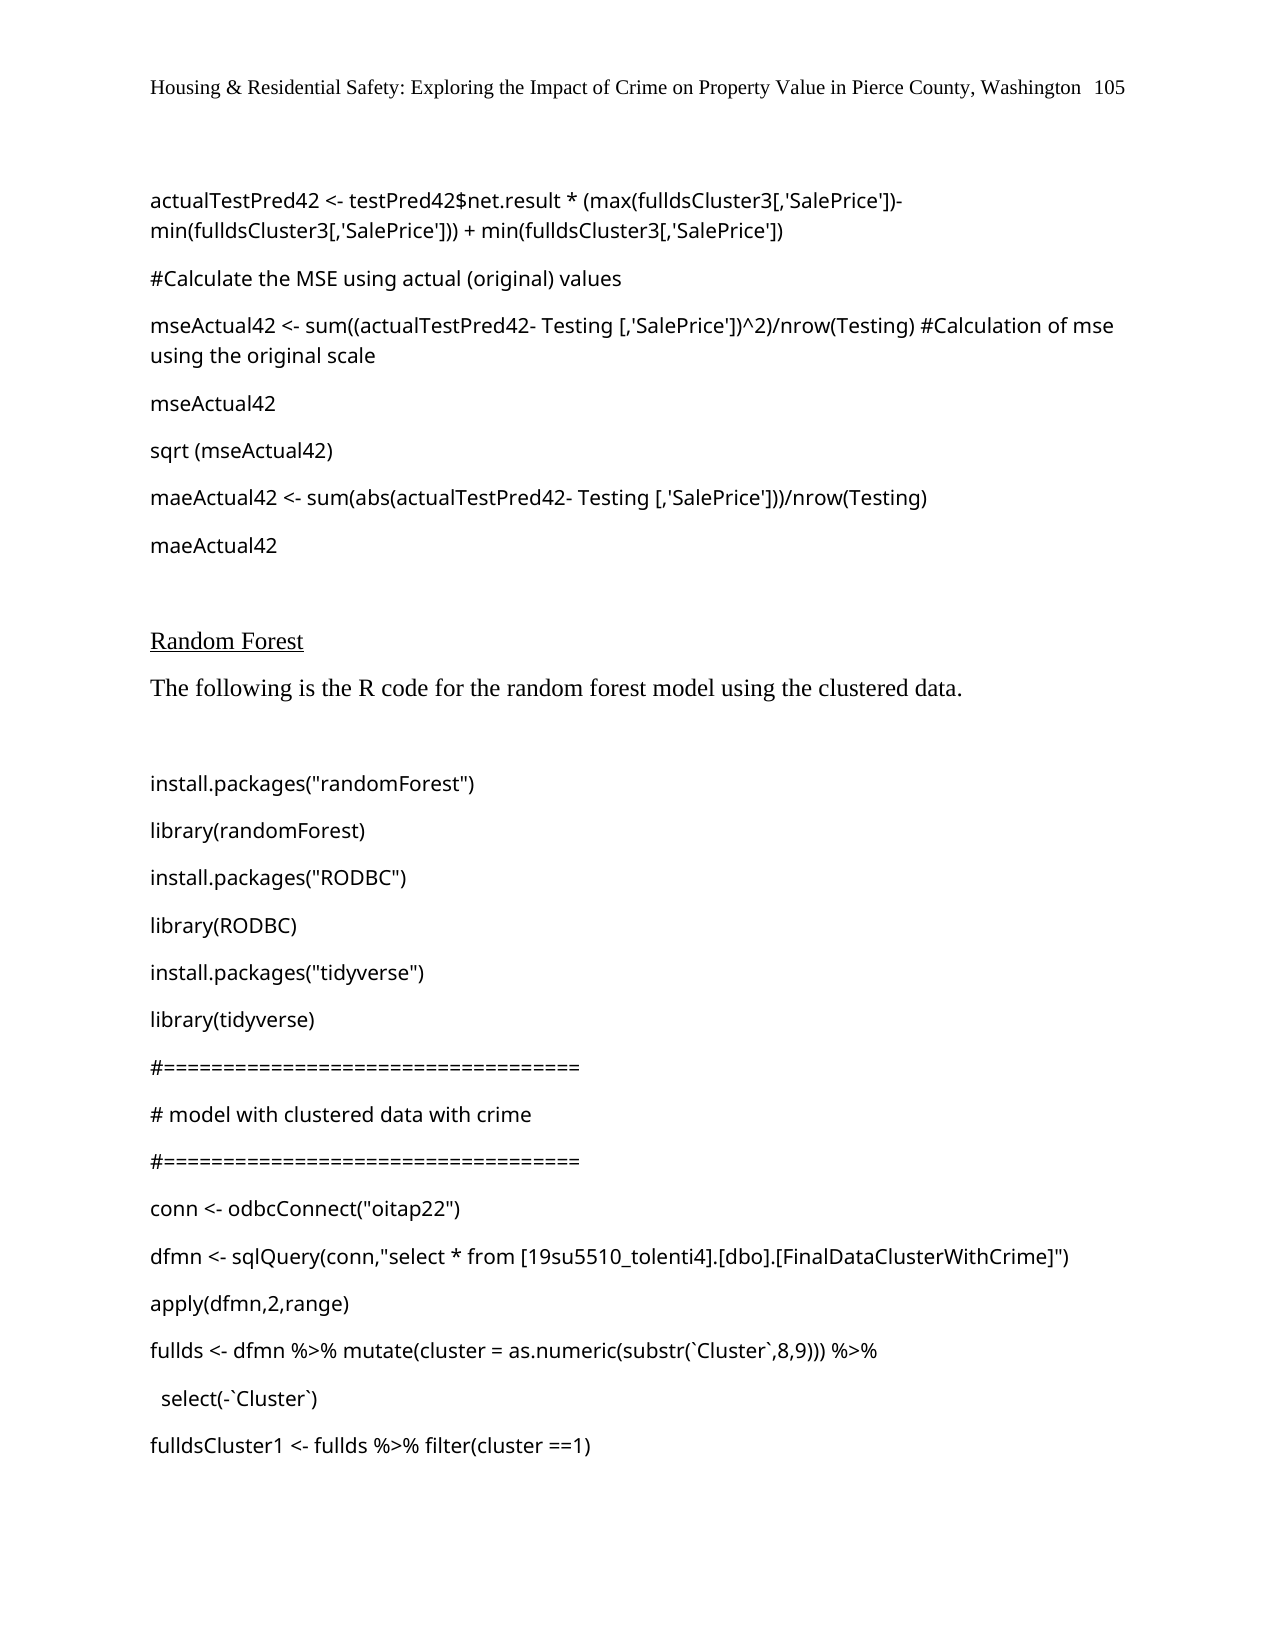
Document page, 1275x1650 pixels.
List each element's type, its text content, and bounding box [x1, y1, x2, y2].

text dfmn <- sqlQuery(conn,"select * from [19su5510_tolenti4].[dbo].[FinalDataClusterWithCrime]") [150, 1242, 1125, 1270]
text apply(dfmn,2,range) [150, 1289, 1125, 1318]
text select(-`Cluster`) [150, 1384, 1125, 1412]
text mseActual42 <- sum((actualTestPred42- Testing [,'SalePrice'])^2)/nrow(Testing) #Calculation of mse using the original scale [150, 311, 1125, 370]
text # model with clustered data with crime [150, 1100, 1125, 1128]
text install.packages("tidyverse") [150, 958, 1125, 987]
text library(RODBC) [150, 911, 1125, 939]
text mseActual42 [150, 389, 1125, 417]
text library(randomForest) [150, 816, 1125, 845]
text actualTestPred42 <- testPred42$net.result * (max(fulldsCluster3[,'SalePrice'])-min(fulldsCluster3[,'SalePrice'])) + min(fulldsCluster3[,'SalePrice']) [150, 186, 1125, 245]
text install.packages("randomForest") [150, 769, 1125, 797]
text fullds <- dfmn %>% mutate(cluster = as.numeric(substr(`Cluster`,8,9))) %>% [150, 1336, 1125, 1365]
text library(tidyverse) [150, 1005, 1125, 1034]
text maeActual42 [150, 531, 1125, 559]
text Random Forest [150, 626, 1125, 654]
text install.packages("RODBC") [150, 863, 1125, 892]
text sqrt (mseActual42) [150, 436, 1125, 465]
text conn <- odbcConnect("oitap22") [150, 1194, 1125, 1223]
text #Calculate the MSE using actual (original) values [150, 264, 1125, 292]
text The following is the R code for the random forest model using the clustered data. [150, 673, 1125, 702]
text maeActual42 <- sum(abs(actualTestPred42- Testing [,'SalePrice']))/nrow(Testing) [150, 483, 1125, 512]
text #=================================== [150, 1147, 1125, 1176]
text #=================================== [150, 1053, 1125, 1081]
text fulldsCluster1 <- fullds %>% filter(cluster ==1) [150, 1431, 1125, 1459]
